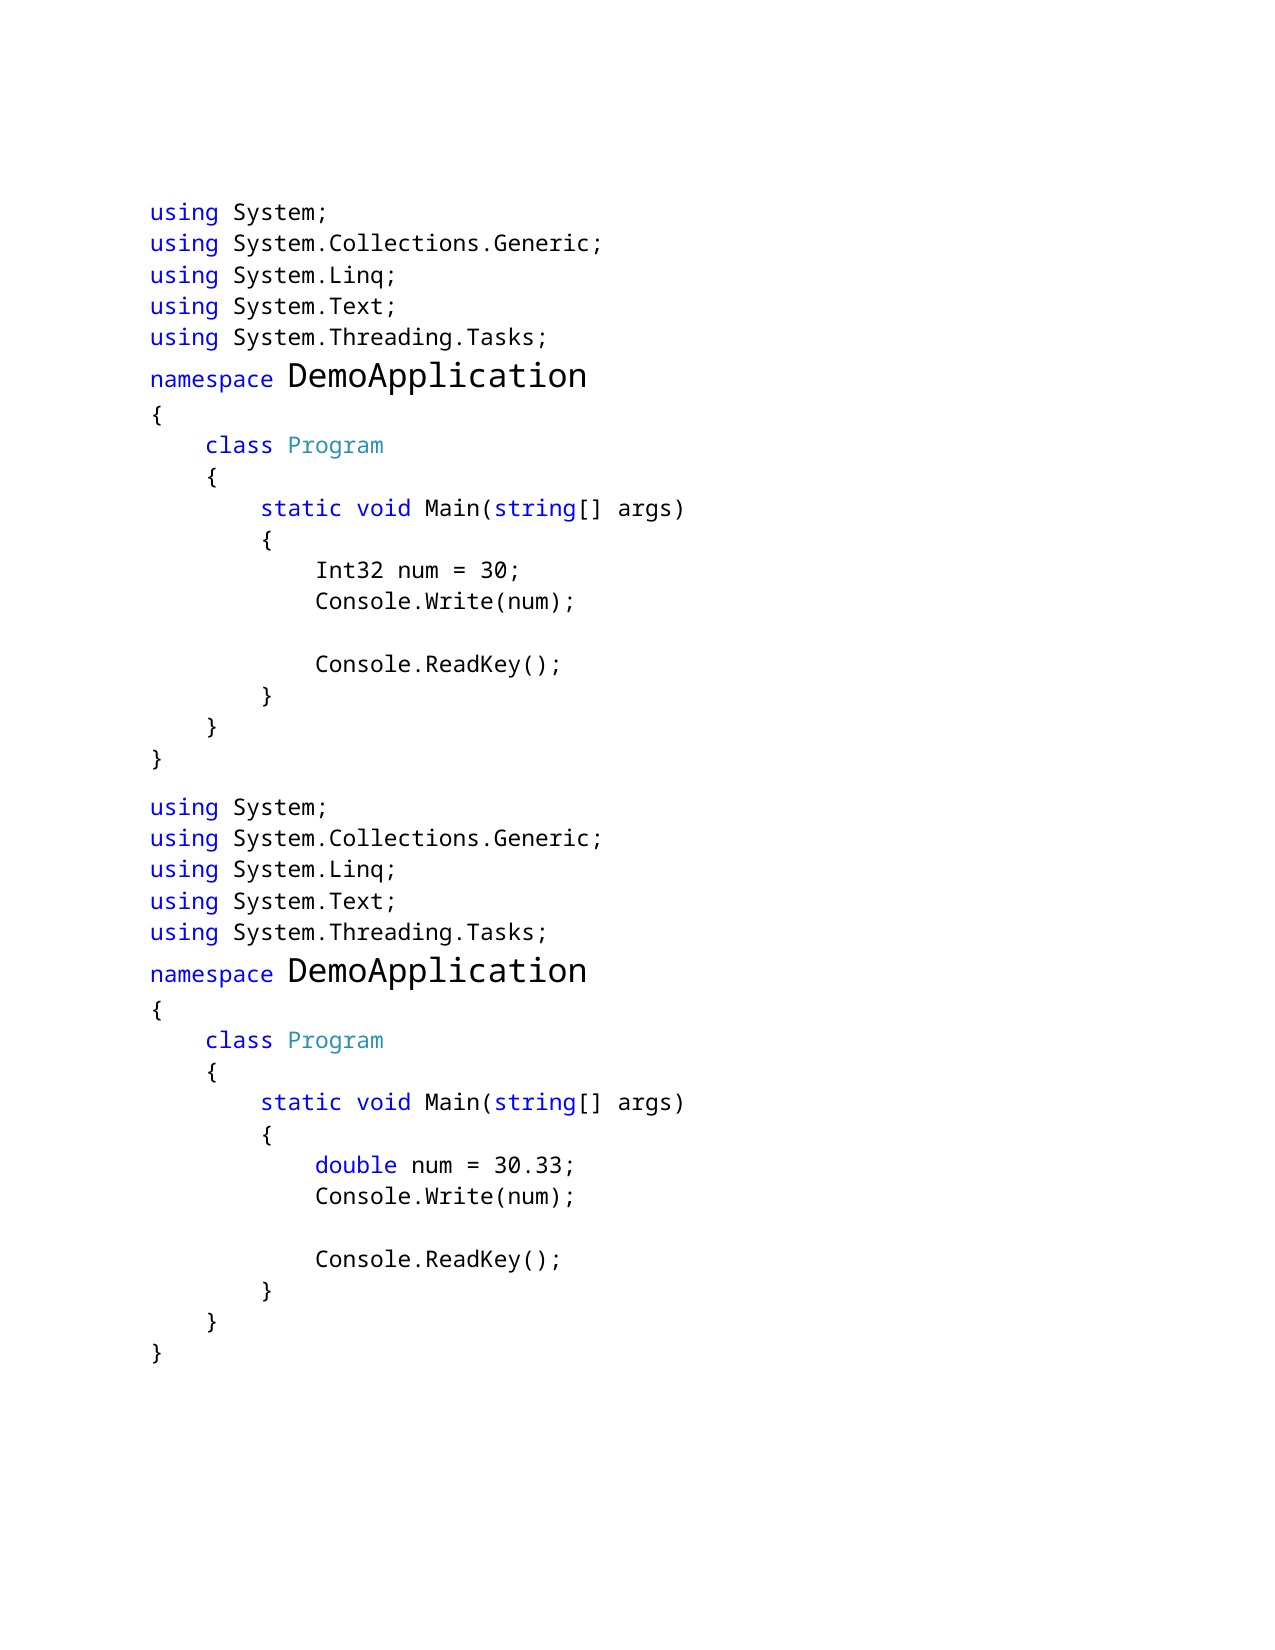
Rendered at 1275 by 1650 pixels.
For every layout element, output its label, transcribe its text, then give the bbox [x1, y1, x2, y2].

text using System.Linq; [150, 853, 1125, 885]
text static void Main(string[] args) [150, 1086, 1125, 1118]
text } [150, 679, 1125, 710]
text Int32 num = 30; [150, 554, 1125, 585]
text Console.ReadKey(); [150, 648, 1125, 679]
text { [150, 1055, 1125, 1086]
text double num = 30.33; [150, 1149, 1125, 1180]
text using System; [150, 196, 1125, 227]
text class Program [150, 1024, 1125, 1055]
text } [150, 741, 1125, 773]
text using System.Collections.Generic; [150, 227, 1125, 258]
text using System; [150, 791, 1125, 822]
text class Program [150, 429, 1125, 460]
text using System.Threading.Tasks; [150, 321, 1125, 352]
text } [150, 1305, 1125, 1336]
text } [150, 710, 1125, 741]
text namespace DemoApplication [150, 352, 1125, 398]
text using System.Text; [150, 885, 1125, 916]
text { [150, 1118, 1125, 1149]
text using System.Collections.Generic; [150, 822, 1125, 853]
text using System.Linq; [150, 258, 1125, 290]
text { [150, 460, 1125, 491]
text static void Main(string[] args) [150, 491, 1125, 523]
text { [150, 993, 1125, 1024]
text using System.Text; [150, 290, 1125, 321]
text { [150, 398, 1125, 429]
text { [150, 523, 1125, 554]
text } [150, 1274, 1125, 1305]
text Console.ReadKey(); [150, 1243, 1125, 1274]
text namespace DemoApplication [150, 947, 1125, 993]
text } [150, 1336, 1125, 1368]
text Console.Write(num); [150, 585, 1125, 616]
text Console.Write(num); [150, 1180, 1125, 1211]
text using System.Threading.Tasks; [150, 916, 1125, 947]
